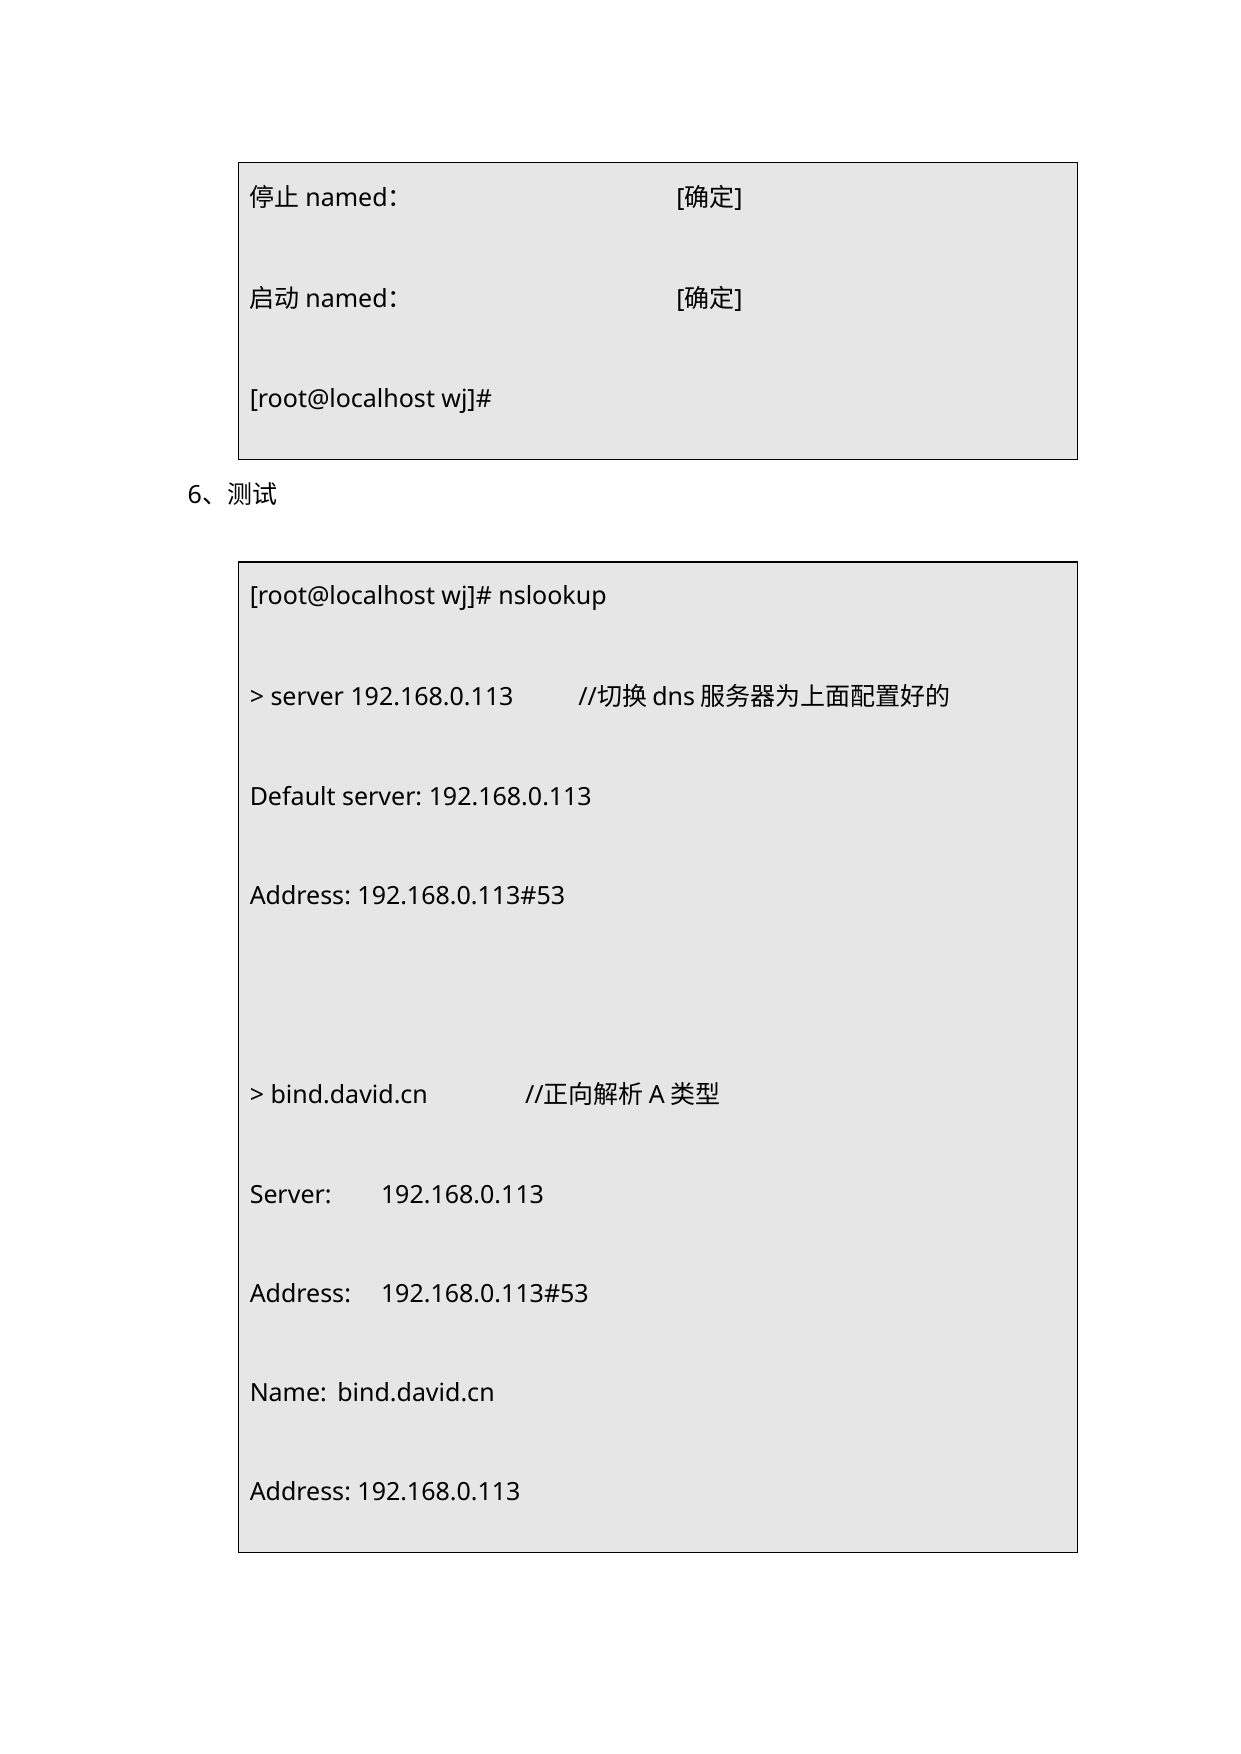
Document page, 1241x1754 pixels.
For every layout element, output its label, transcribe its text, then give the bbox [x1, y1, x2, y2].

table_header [239, 163, 1077, 459]
text 6、测试 [187, 460, 1053, 525]
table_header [239, 563, 1077, 1552]
